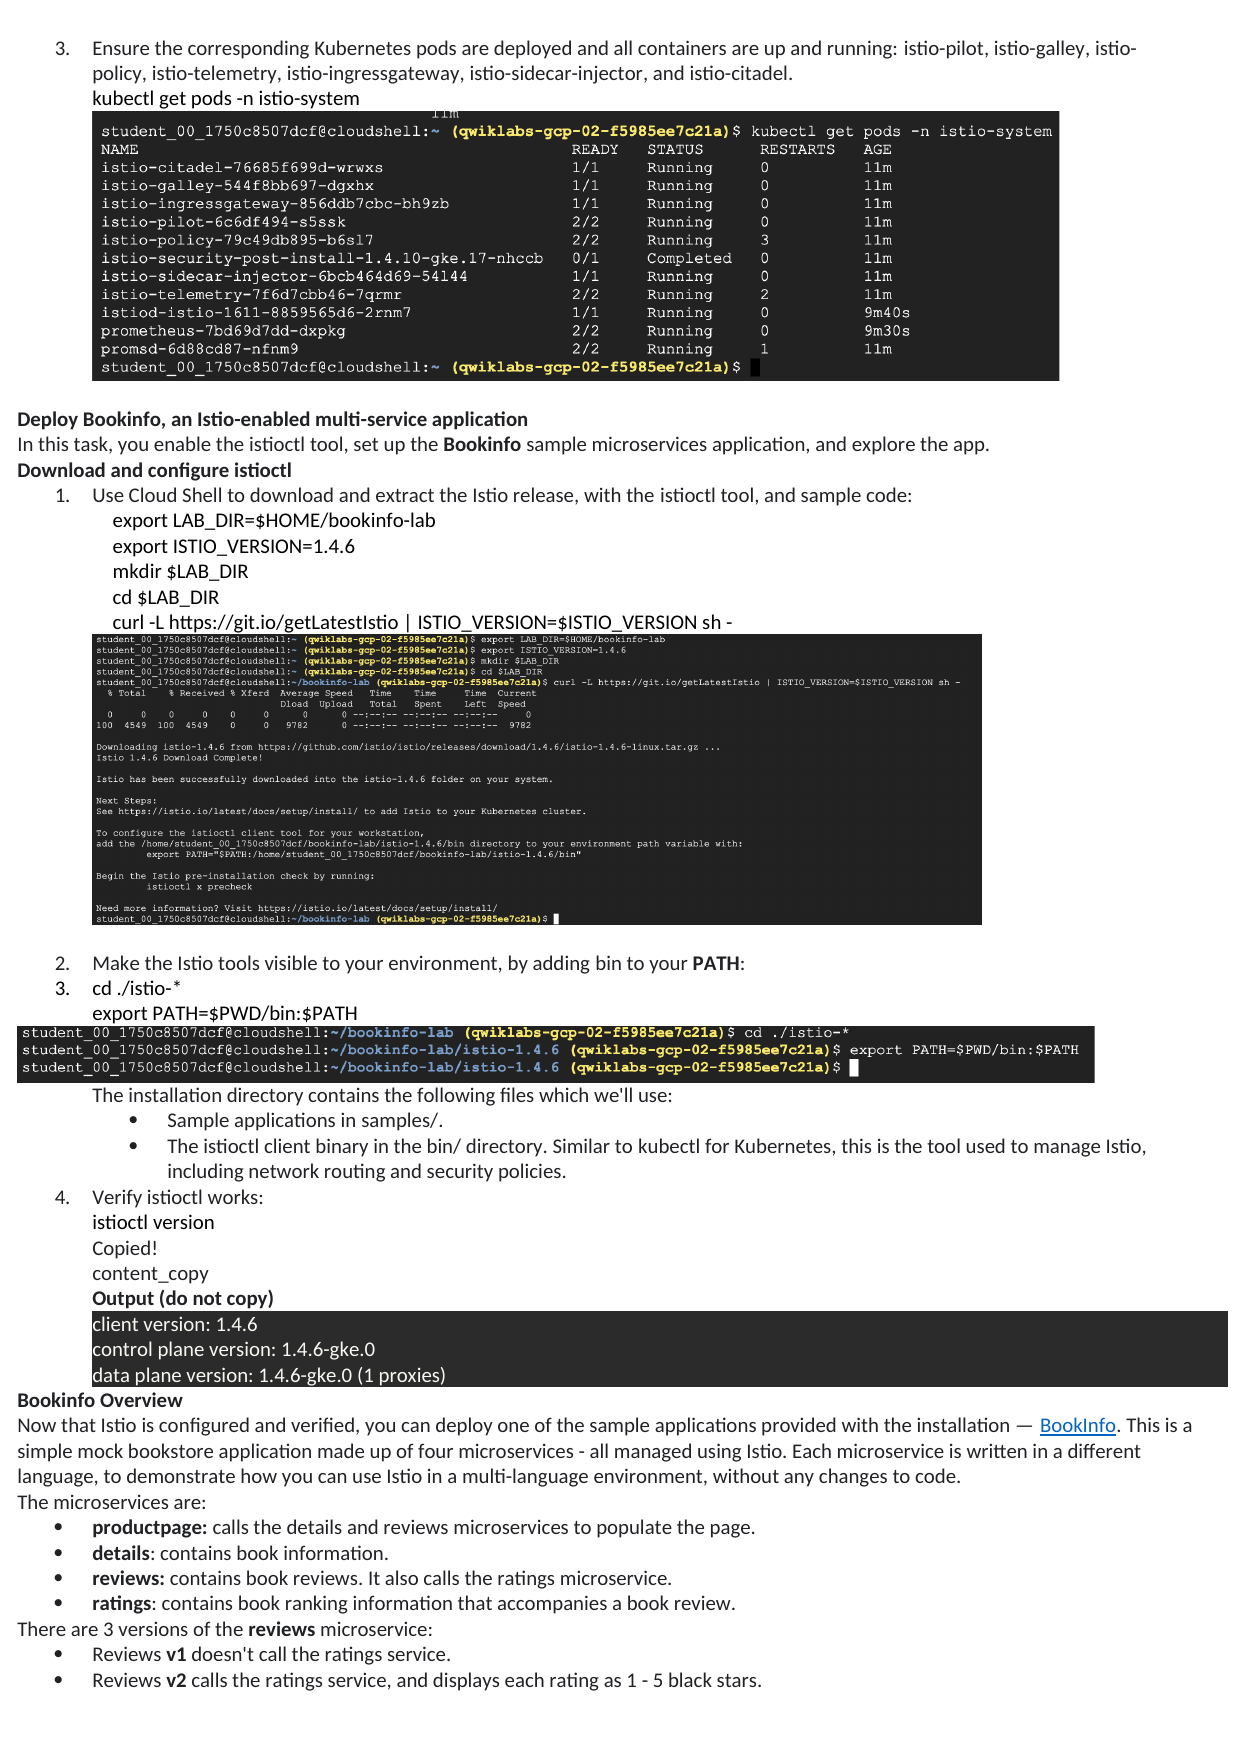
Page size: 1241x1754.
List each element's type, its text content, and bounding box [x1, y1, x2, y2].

list Reviews v1 doesn't call the ratings service. [54, 1641, 1228, 1667]
text The installation directory contains the following files which we'll use: [92, 1082, 1228, 1108]
subtitle Download and configure istioctl [17, 457, 1228, 482]
text export ISTIO_VERSION=1.4.6 [92, 533, 1228, 558]
list Make the Istio tools visible to your environment, by adding bin to your PATH: [54, 950, 1228, 975]
list Reviews v2 calls the ratings service, and displays each rating as 1 - 5 black stars. [54, 1667, 1228, 1692]
list cd ./istio-* [54, 975, 1228, 1001]
picture [17, 1026, 1095, 1083]
list ratings: contains book ranking information that accompanies a book review. [54, 1591, 1228, 1616]
subtitle Deploy Bookinfo, an Istio-enabled multi-service application [17, 406, 1228, 431]
text The microservices are: [17, 1489, 1228, 1514]
text client version: 1.4.6 [92, 1311, 1228, 1336]
text Copied! [92, 1235, 1228, 1260]
list details: contains book information. [54, 1540, 1228, 1565]
text content_copy [92, 1260, 1228, 1286]
text mkdir $LAB_DIR [92, 558, 1228, 584]
list Ensure the corresponding Kubernetes pods are deployed and all containers are up and running: istio-pilot, istio-galley, istio-policy, istio-telemetry, istio-ingressgateway, istio-sidecar-injector, and istio-citadel. [54, 35, 1228, 86]
text istioctl version [92, 1209, 1228, 1235]
picture [92, 634, 982, 925]
list productpage: calls the details and reviews microservices to populate the page. [54, 1514, 1228, 1540]
list The istioctl client binary in the bin/ directory. Similar to kubectl for Kubernetes, this is the tool used to manage Istio, including network routing and security policies. [129, 1133, 1228, 1184]
list reviews: contains book reviews. It also calls the ratings microservice. [54, 1565, 1228, 1591]
text Output (do not copy) [92, 1286, 1228, 1311]
text control plane version: 1.4.6-gke.0 [92, 1336, 1228, 1362]
subtitle Bookinfo Overview [17, 1387, 1228, 1413]
picture [92, 111, 1060, 381]
text data plane version: 1.4.6-gke.0 (1 proxies) [92, 1362, 1228, 1387]
text kubectl get pods -n istio-system [92, 86, 1228, 111]
list Sample applications in samples/. [129, 1108, 1228, 1133]
text export PATH=$PWD/bin:$PATH [92, 1001, 1228, 1026]
text Now that Istio is configured and verified, you can deploy one of the sample applications provided with the installation — BookInfo. This is a simple mock bookstore application made up of four microservices - all managed using Istio. Each microservice is written in a different language, to demonstrate how you can use Istio in a multi-language environment, without any changes to code. [17, 1413, 1228, 1489]
text There are 3 versions of the reviews microservice: [17, 1616, 1228, 1641]
text export LAB_DIR=$HOME/bookinfo-lab [92, 508, 1228, 533]
list Use Cloud Shell to download and extract the Istio release, with the istioctl tool, and sample code: [54, 482, 1228, 508]
text cd $LAB_DIR [92, 584, 1228, 609]
text curl -L https://git.io/getLatestIstio | ISTIO_VERSION=$ISTIO_VERSION sh - [92, 609, 1228, 635]
text In this task, you enable the istioctl tool, set up the Bookinfo sample microservices application, and explore the app. [17, 431, 1228, 457]
list Verify istioctl works: [54, 1184, 1228, 1209]
